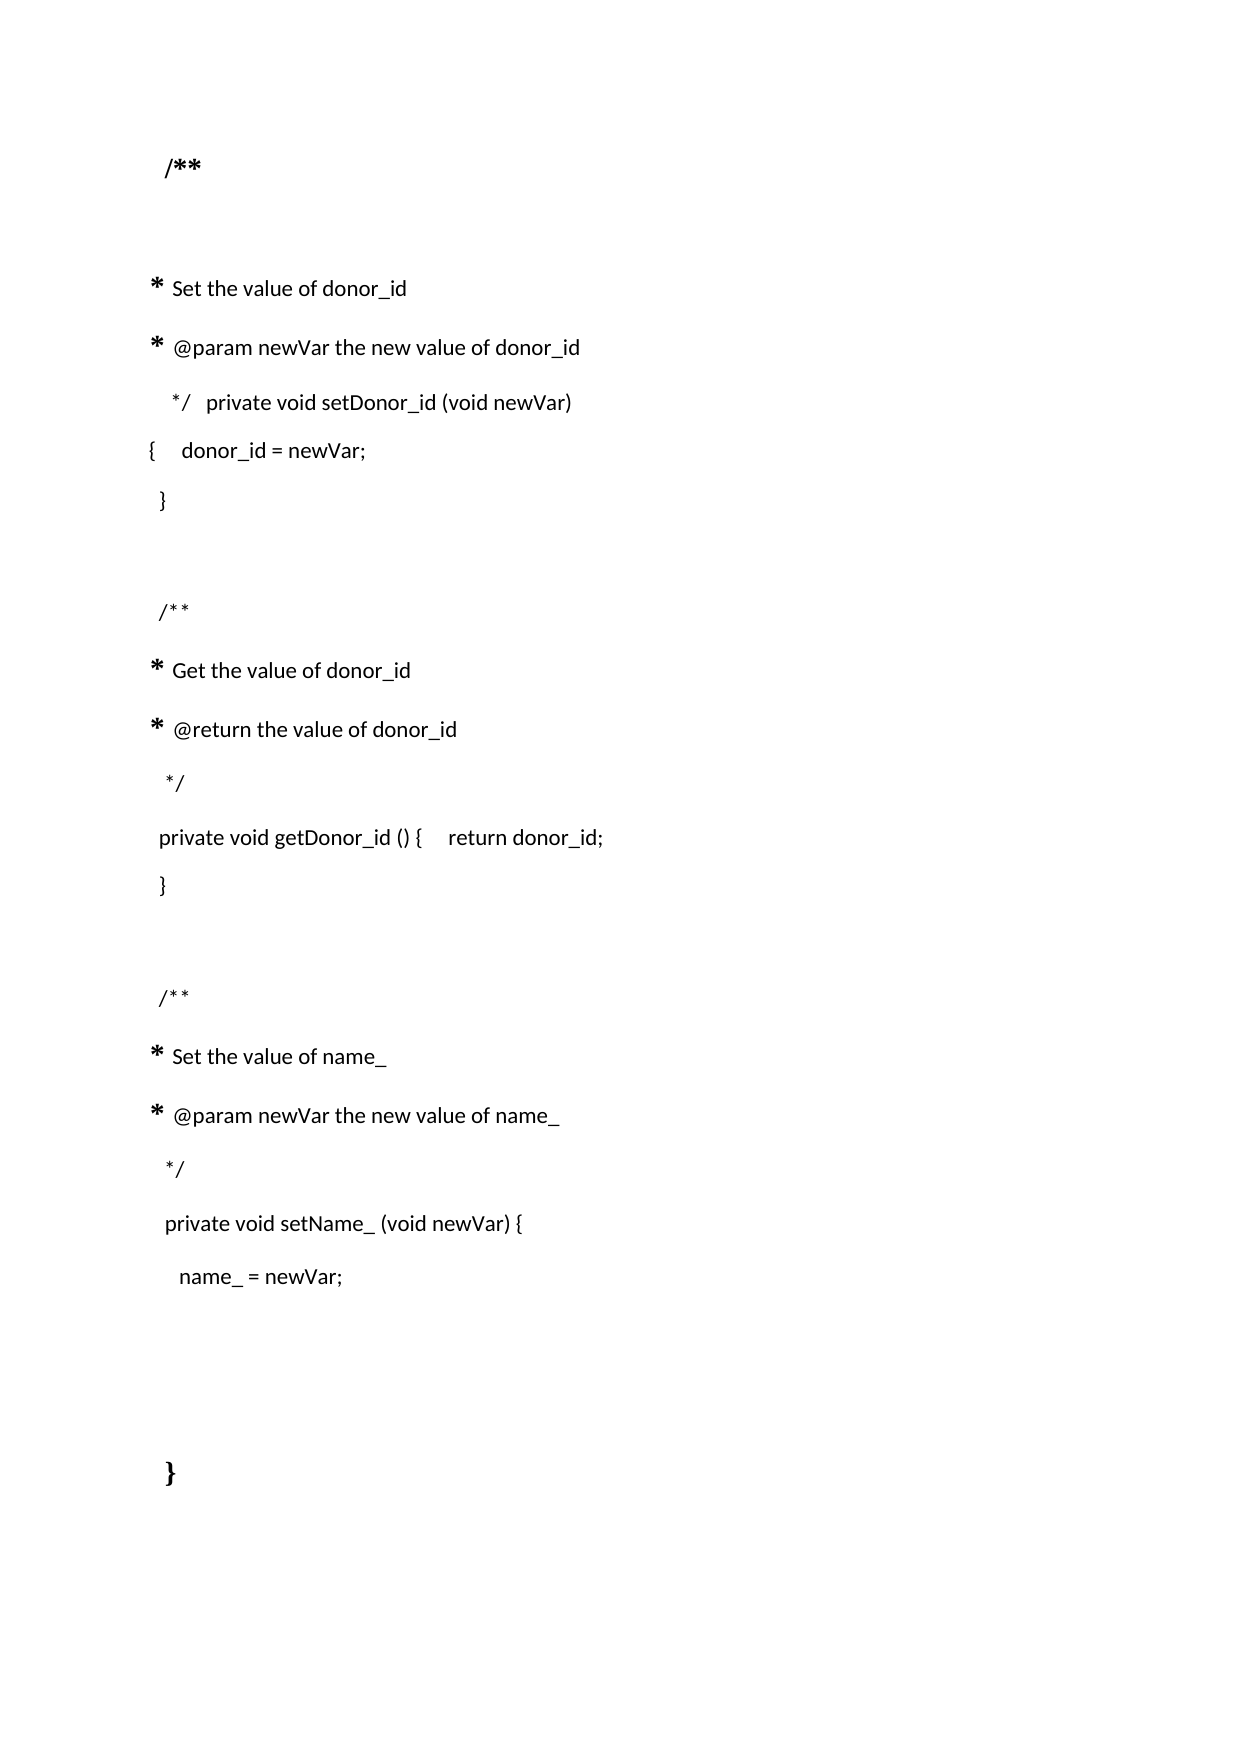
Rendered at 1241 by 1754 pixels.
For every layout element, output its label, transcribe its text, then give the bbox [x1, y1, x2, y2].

list @return the value of donor_id [150, 710, 908, 744]
text } [148, 486, 908, 514]
text name_ = newVar; [179, 1262, 908, 1290]
text } [148, 872, 908, 900]
list @param newVar the new value of donor_id [150, 328, 908, 362]
text private void setName_ (void newVar) { [164, 1209, 908, 1237]
text */ [148, 769, 908, 798]
text */ [148, 1156, 908, 1183]
list Get the value of donor_id [150, 651, 908, 684]
list @param newVar the new value of name_ [150, 1096, 908, 1130]
text /** [148, 984, 908, 1012]
list Set the value of donor_id [150, 269, 908, 303]
text private void getDonor_id () { return donor_id; [148, 823, 612, 851]
text /** [148, 598, 908, 626]
text */ private void setDonor_id (void newVar) { donor_id = newVar; [148, 388, 679, 465]
list Set the value of name_ [150, 1037, 908, 1071]
